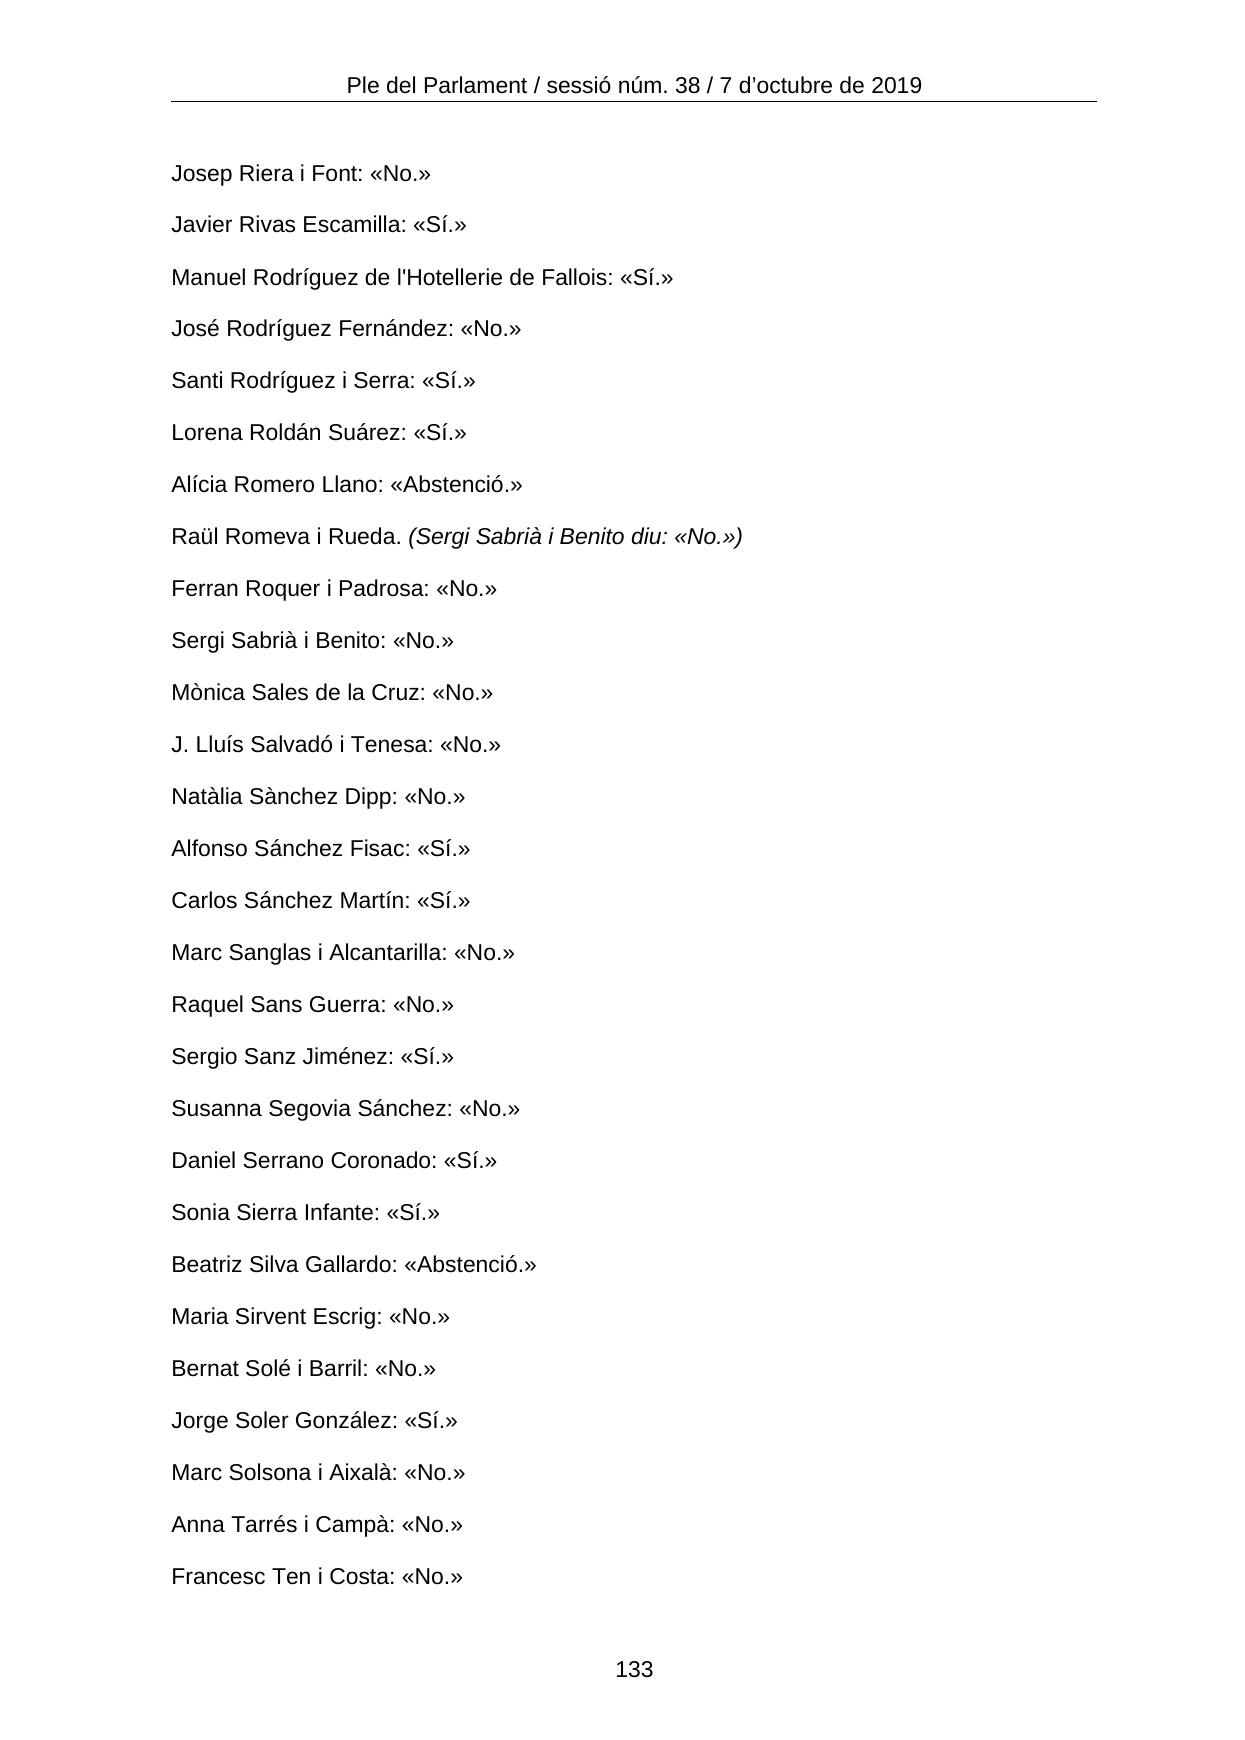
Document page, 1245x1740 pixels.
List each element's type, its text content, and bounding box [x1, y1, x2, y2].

text Manuel Rodríguez de l'Hotellerie de Fallois: «Sí.» [171, 263, 1097, 290]
text Santi Rodríguez i Serra: «Sí.» [171, 367, 1097, 394]
text Beatriz Silva Gallardo: «Abstenció.» [171, 1251, 1097, 1277]
text Carlos Sánchez Martín: «Sí.» [171, 887, 1097, 913]
text Daniel Serrano Coronado: «Sí.» [171, 1147, 1097, 1173]
text Mònica Sales de la Cruz: «No.» [171, 679, 1097, 706]
text Francesc Ten i Costa: «No.» [171, 1563, 1097, 1589]
text Sonia Sierra Infante: «Sí.» [171, 1199, 1097, 1225]
text Josep Riera i Font: «No.» [171, 159, 1097, 186]
text Ferran Roquer i Padrosa: «No.» [171, 575, 1097, 602]
text Maria Sirvent Escrig: «No.» [171, 1303, 1097, 1329]
text Alfonso Sánchez Fisac: «Sí.» [171, 835, 1097, 862]
text Javier Rivas Escamilla: «Sí.» [171, 211, 1097, 238]
text Jorge Soler González: «Sí.» [171, 1407, 1097, 1433]
text Raül Romeva i Rueda. (Sergi Sabrià i Benito diu: «No.») [171, 523, 1097, 550]
text Marc Solsona i Aixalà: «No.» [171, 1459, 1097, 1485]
text Anna Tarrés i Campà: «No.» [171, 1511, 1097, 1537]
text Sergi Sabrià i Benito: «No.» [171, 627, 1097, 654]
text José Rodríguez Fernández: «No.» [171, 315, 1097, 342]
text J. Lluís Salvadó i Tenesa: «No.» [171, 731, 1097, 758]
text Marc Sanglas i Alcantarilla: «No.» [171, 939, 1097, 966]
text Bernat Solé i Barril: «No.» [171, 1355, 1097, 1381]
text Lorena Roldán Suárez: «Sí.» [171, 419, 1097, 446]
text Natàlia Sànchez Dipp: «No.» [171, 783, 1097, 809]
text Susanna Segovia Sánchez: «No.» [171, 1095, 1097, 1121]
text Raquel Sans Guerra: «No.» [171, 991, 1097, 1017]
text Sergio Sanz Jiménez: «Sí.» [171, 1043, 1097, 1069]
text Alícia Romero Llano: «Abstenció.» [171, 471, 1097, 498]
